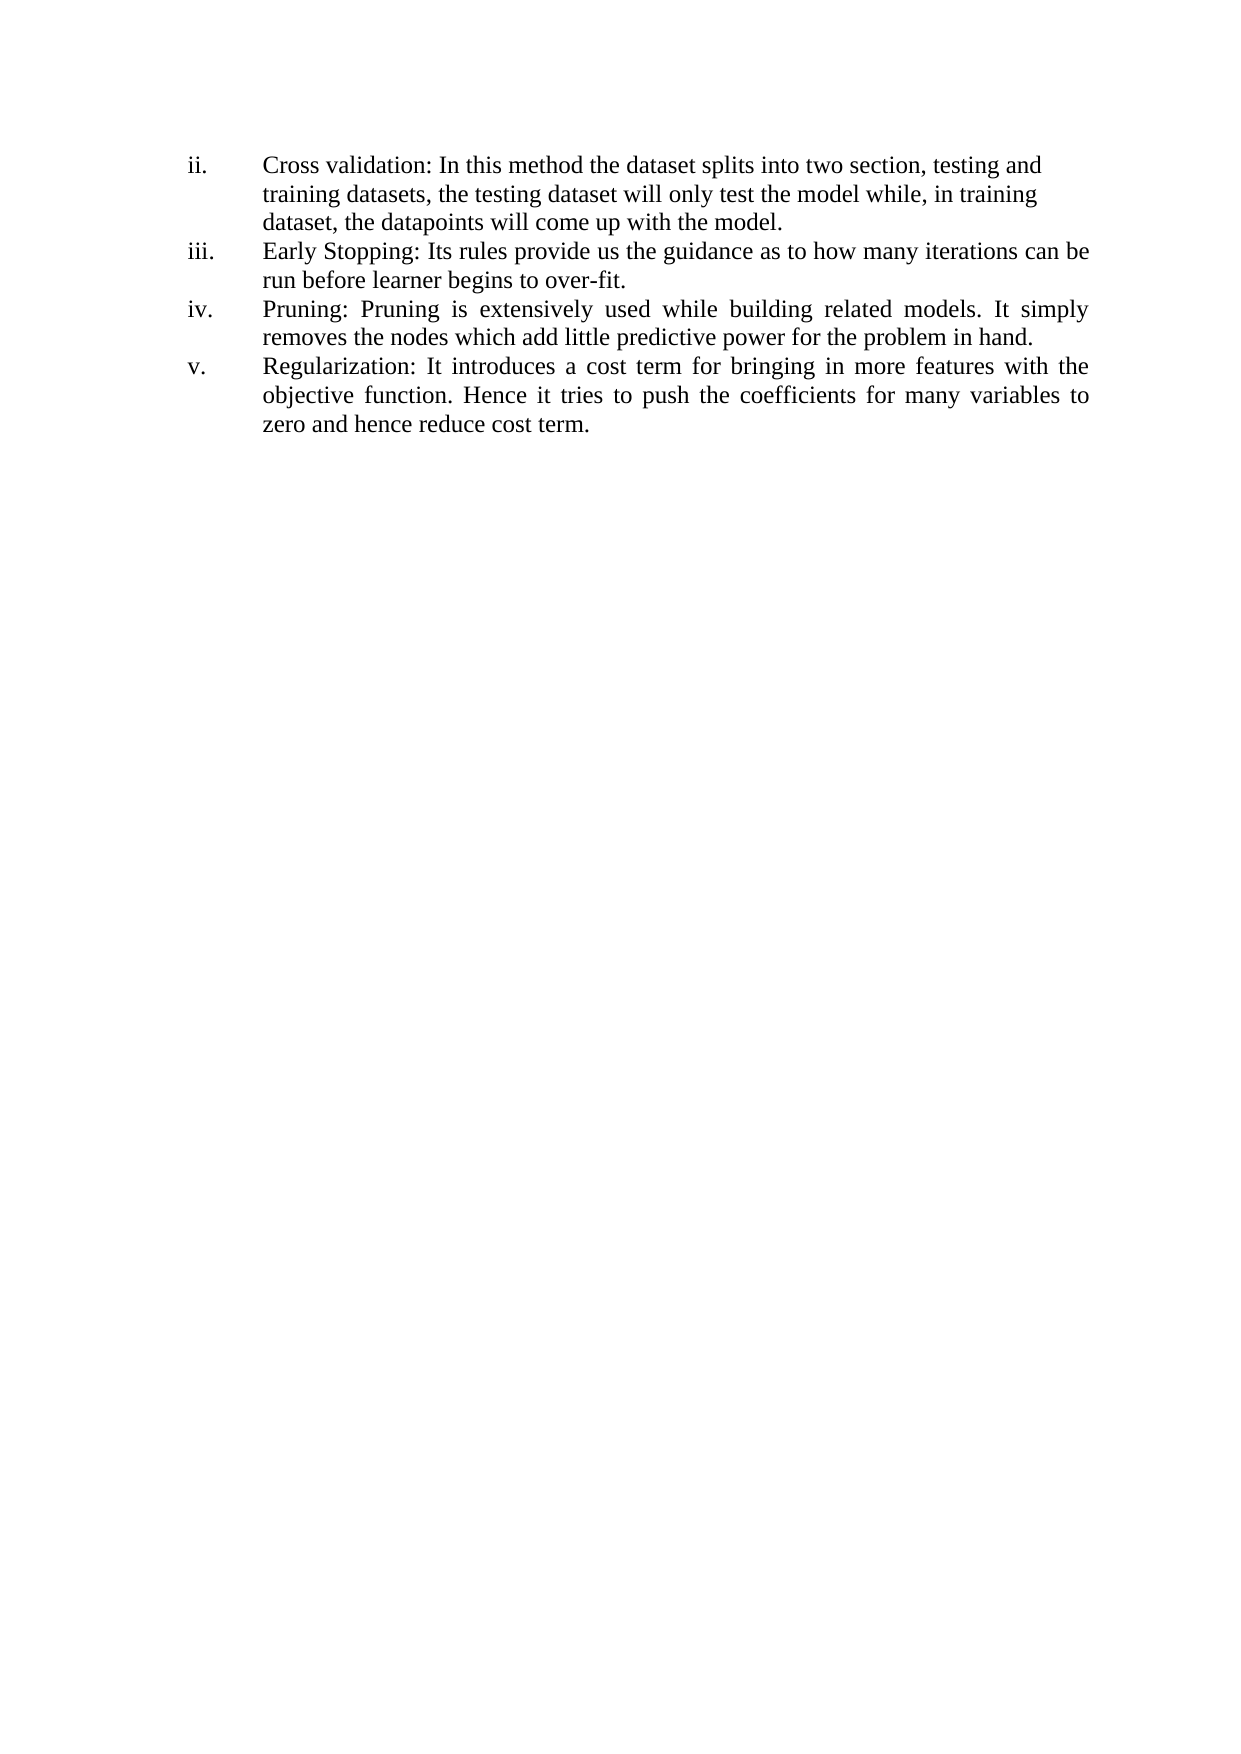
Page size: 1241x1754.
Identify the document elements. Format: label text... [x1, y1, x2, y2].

list Early Stopping: Its rules provide us the guidance as to how many iterations can be run before learner begins to over-fit. [187, 265, 1090, 323]
list Regularization: It introduces a cost term for bringing in more features with the objective function. Hence it tries to push the coefficients for many variables to zero and hence reduce cost term. [187, 380, 1090, 467]
list Cross validation: In this method the dataset splits into two section, testing and training datasets, the testing dataset will only test the model while, in training dataset, the datapoints will come up with the model. [187, 150, 1090, 236]
list Pruning: Pruning is extensively used while building related models. It simply removes the nodes which add little predictive power for the problem in hand. [187, 323, 1090, 380]
